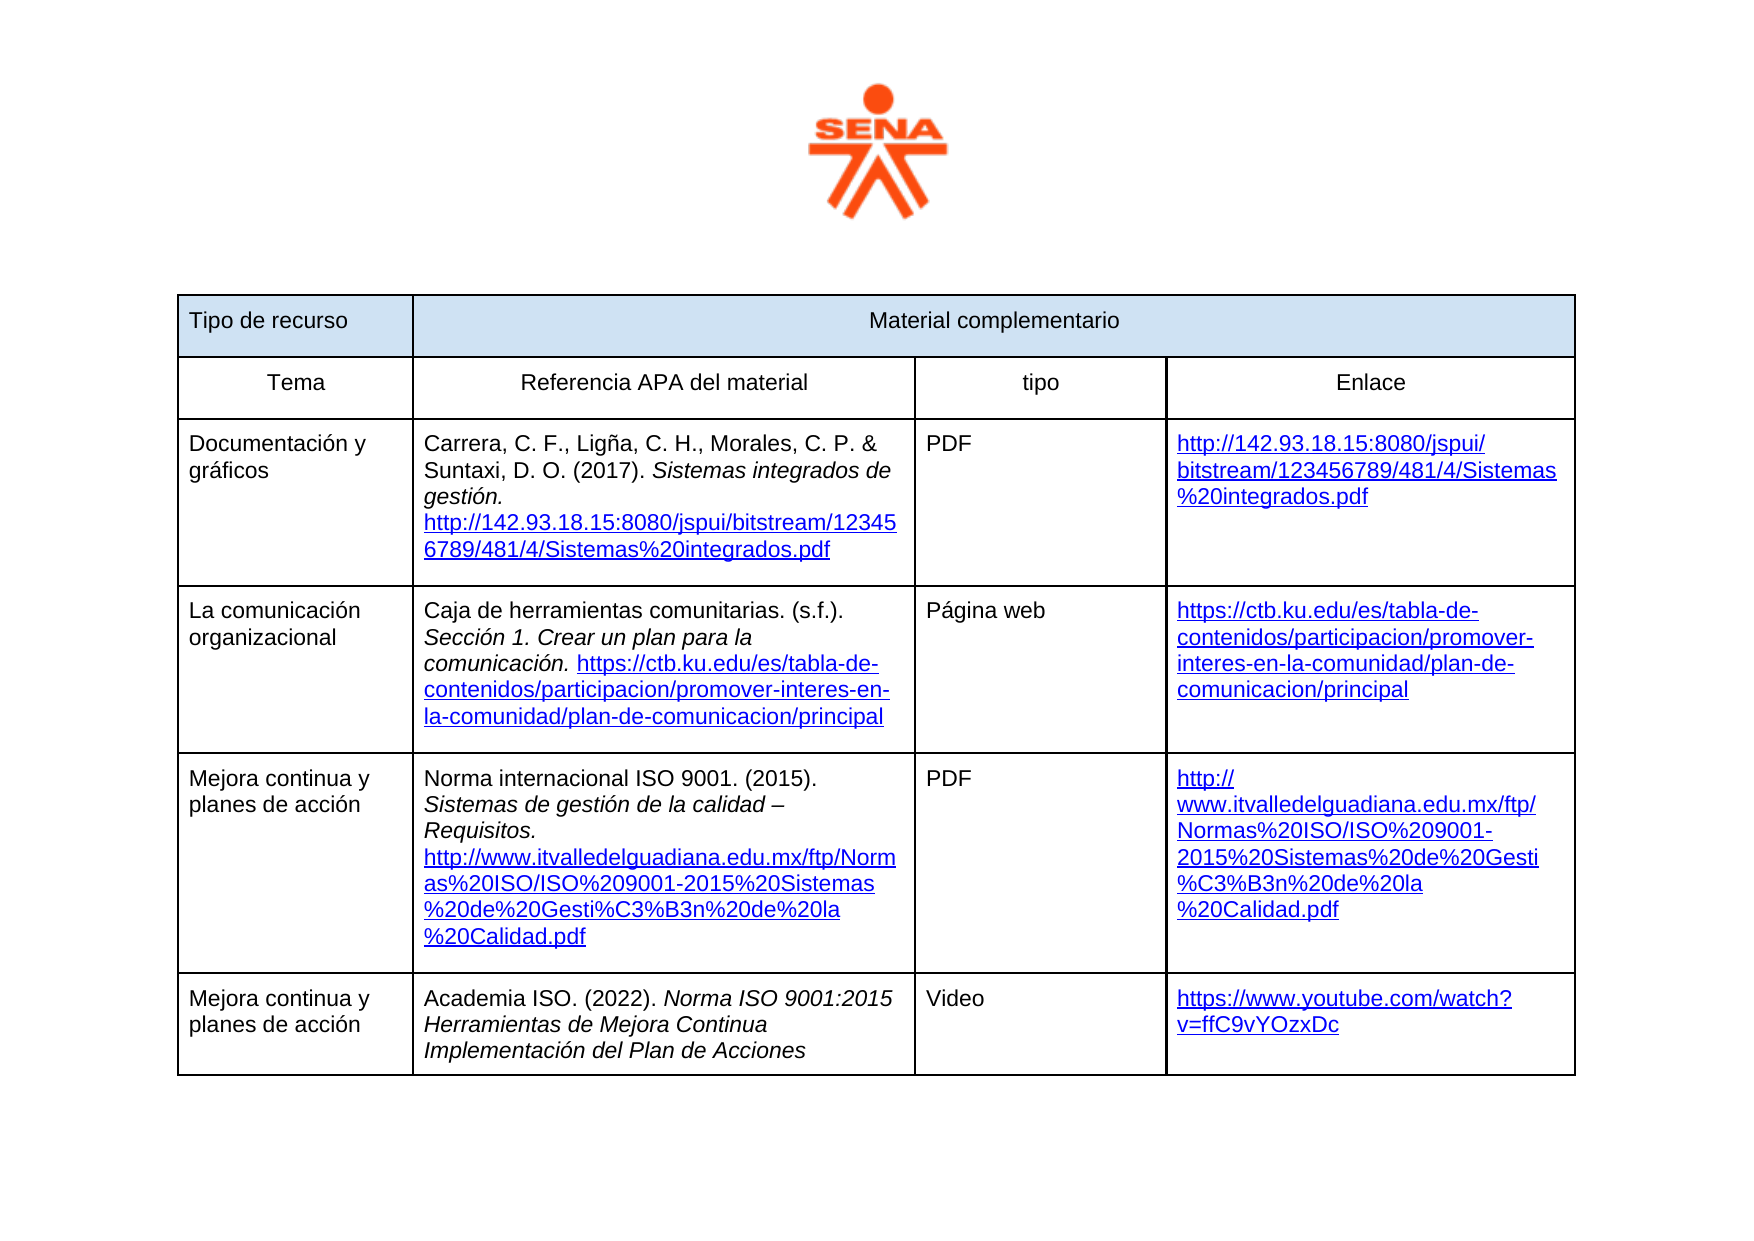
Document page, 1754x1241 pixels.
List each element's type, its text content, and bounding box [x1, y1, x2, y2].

table_cell Documentación y gráficos [179, 420, 412, 585]
table_cell PDF [916, 420, 1165, 585]
table_header Tipo de recurso [179, 296, 412, 356]
table_cell Caja de herramientas comunitarias. (s.f.). Sección 1. Crear un plan para la comunicación. https://ctb.ku.edu/es/tabla-de-contenidos/participacion/promover-interes-en-la-comunidad/plan-de-comunicacion/principal [414, 587, 914, 752]
table_cell Video [916, 974, 1165, 1074]
table_cell Mejora continua y planes de acción [179, 974, 412, 1074]
table_cell https://www.youtube.com/watch?v=ffC9vYOzxDc [1168, 974, 1574, 1074]
table_cell Referencia APA del material [414, 358, 914, 418]
table_cell PDF [916, 754, 1165, 972]
picture [796, 75, 958, 227]
table_cell http://142.93.18.15:8080/jspui/bitstream/123456789/481/4/Sistemas%20integrados.pdf [1168, 420, 1574, 585]
table_cell Página web [916, 587, 1165, 752]
table_cell Carrera, C. F., Ligña, C. H., Morales, C. P. & Suntaxi, D. O. (2017). Sistemas integrados de gestión. http://142.93.18.15:8080/jspui/bitstream/123456789/481/4/Sistemas%20integrados.pdf [414, 420, 914, 585]
table_header Material complementario [414, 296, 1574, 356]
table_cell http://www.itvalledelguadiana.edu.mx/ftp/Normas%20ISO/ISO%209001-2015%20Sistemas%20de%20Gesti%C3%B3n%20de%20la%20Calidad.pdf [1168, 754, 1574, 972]
table_cell Tema [179, 358, 412, 418]
table_cell tipo [916, 358, 1165, 418]
table_cell https://ctb.ku.edu/es/tabla-de-contenidos/participacion/promover-interes-en-la-comunidad/plan-de-comunicacion/principal [1168, 587, 1574, 752]
table_cell Norma internacional ISO 9001. (2015). Sistemas de gestión de la calidad – Requisitos. http://www.itvalledelguadiana.edu.mx/ftp/Normas%20ISO/ISO%209001-2015%20Sistemas%20de%20Gesti%C3%B3n%20de%20la%20Calidad.pdf [414, 754, 914, 972]
table_cell Mejora continua y planes de acción [179, 754, 412, 972]
table_cell Enlace [1168, 358, 1574, 418]
table_cell La comunicación organizacional [179, 587, 412, 752]
